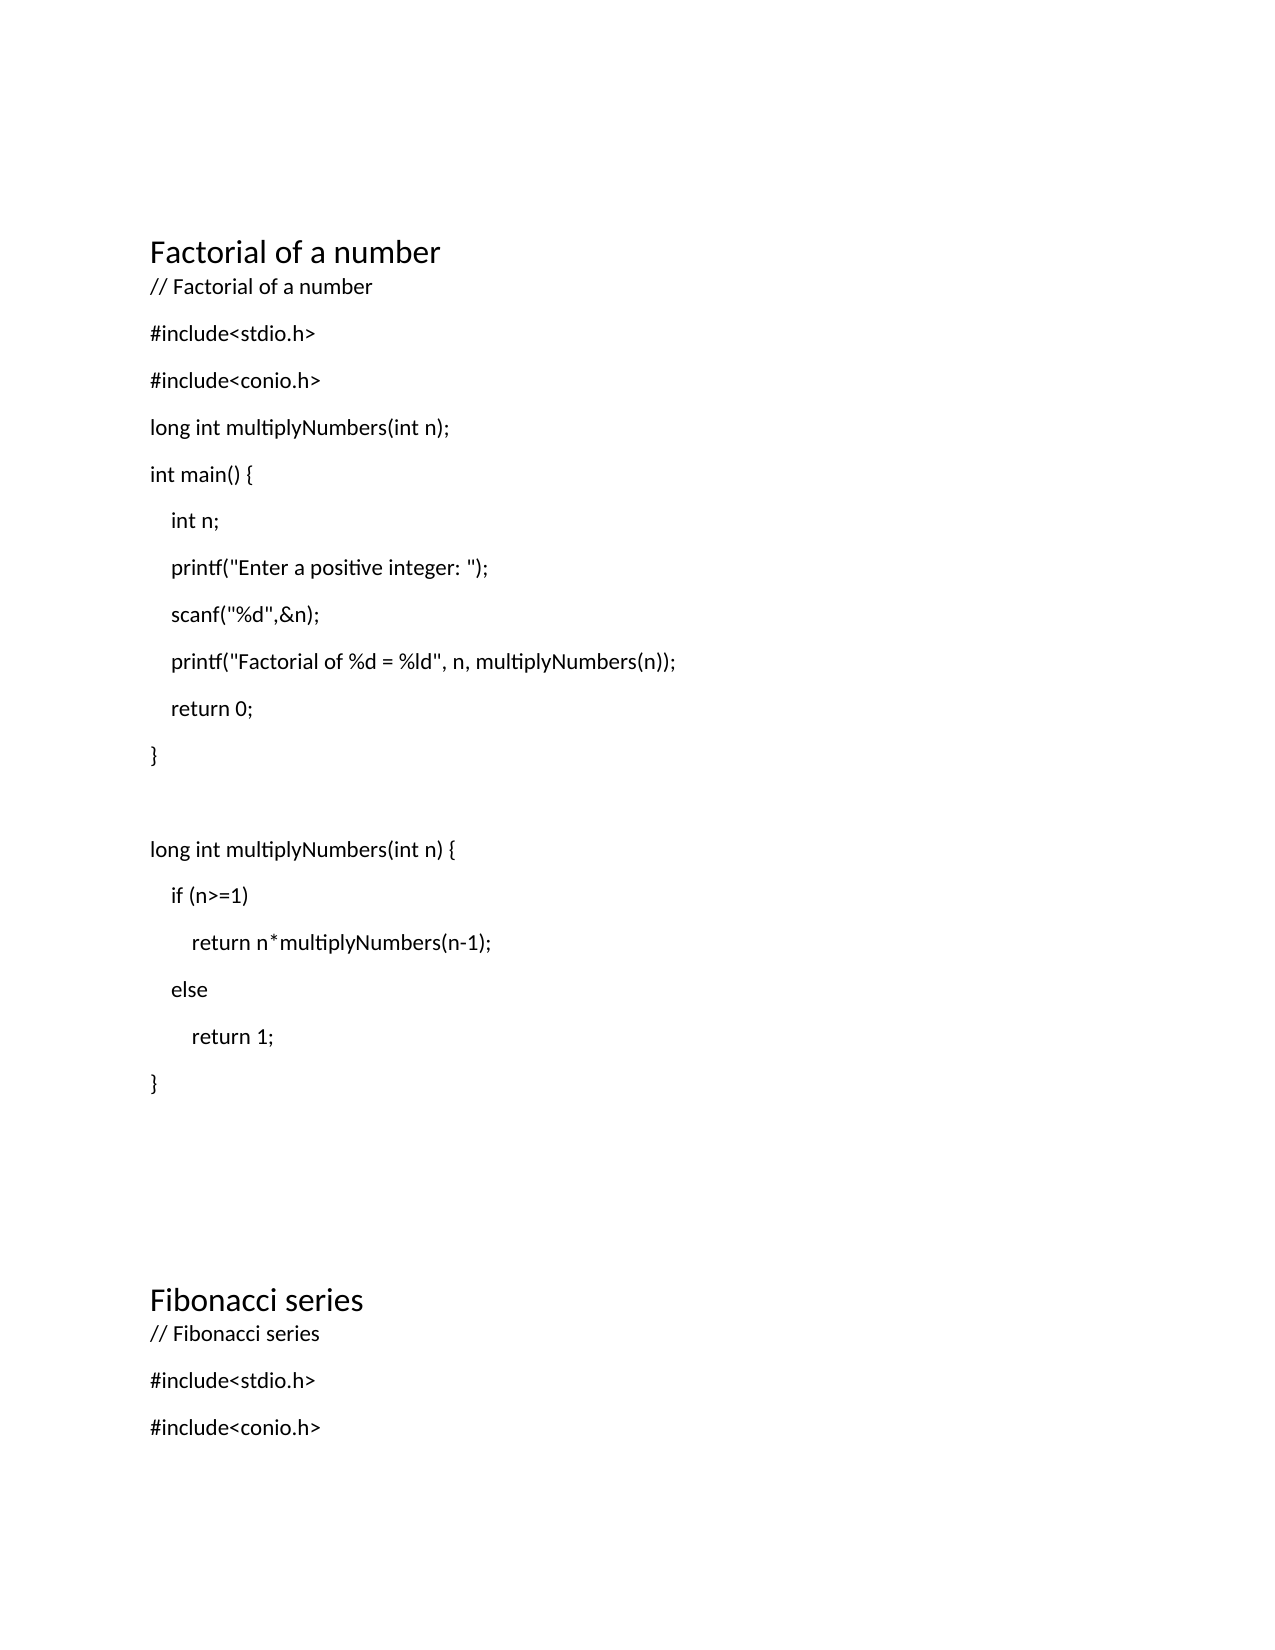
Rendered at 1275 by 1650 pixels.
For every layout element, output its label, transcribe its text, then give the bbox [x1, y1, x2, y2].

text else [150, 975, 1125, 1003]
text int n; [150, 507, 1125, 534]
text if (n>=1) [150, 882, 1125, 909]
text #include<stdio.h> [150, 1366, 1125, 1394]
text Factorial of a number [150, 231, 1125, 272]
text return 0; [150, 694, 1125, 722]
text scanf("%d",&n); [150, 600, 1125, 628]
text long int multiplyNumbers(int n); [150, 413, 1125, 441]
text #include<stdio.h> [150, 319, 1125, 347]
text #include<conio.h> [150, 366, 1125, 394]
text printf("Enter a positive integer: "); [150, 553, 1125, 581]
text } [150, 741, 1125, 769]
text int main() { [150, 460, 1125, 488]
text #include<conio.h> [150, 1413, 1125, 1441]
text // Factorial of a number [150, 272, 1125, 300]
text return n*multiplyNumbers(n-1); [150, 928, 1125, 956]
text // Fibonacci series [150, 1319, 1125, 1348]
text return 1; [150, 1022, 1125, 1050]
text printf("Factorial of %d = %ld", n, multiplyNumbers(n)); [150, 647, 1125, 675]
text Fibonacci series [150, 1279, 1125, 1319]
text } [150, 1069, 1125, 1097]
text long int multiplyNumbers(int n) { [150, 835, 1125, 863]
